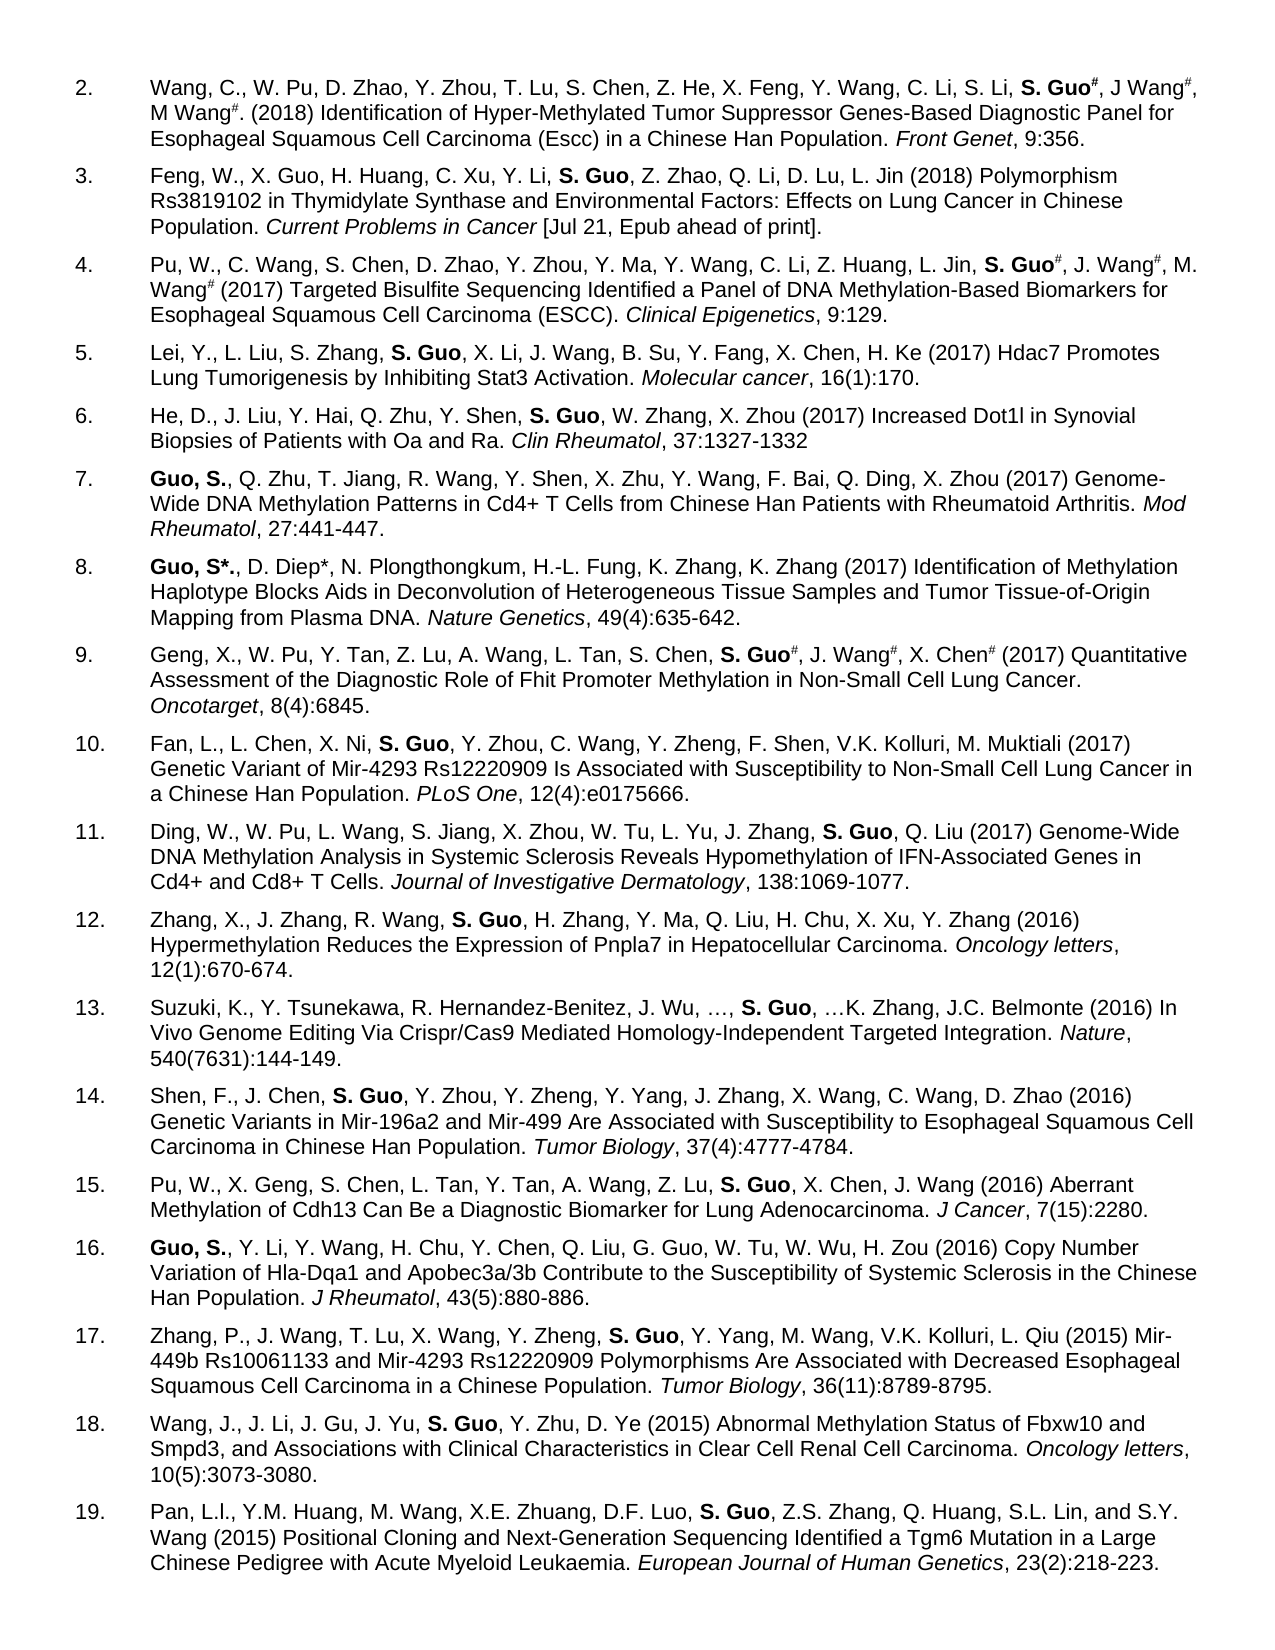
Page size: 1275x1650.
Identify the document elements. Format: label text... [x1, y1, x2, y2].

text 4. Pu, W., C. Wang, S. Chen, D. Zhao, Y. Zhou, Y. Ma, Y. Wang, C. Li, Z. Huang, L. Jin, S. Guo#, J. Wang#, M. Wang# (2017) Targeted Bisulfite Sequencing Identified a Panel of DNA Methylation-Based Biomarkers for Esophageal Squamous Cell Carcinoma (ESCC). Clinical Epigenetics, 9:129. [75, 251, 1200, 327]
text 5. Lei, Y., L. Liu, S. Zhang, S. Guo, X. Li, J. Wang, B. Su, Y. Fang, X. Chen, H. Ke (2017) Hdac7 Promotes Lung Tumorigenesis by Inhibiting Stat3 Activation. Molecular cancer, 16(1):170. [75, 340, 1200, 390]
text 10. Fan, L., L. Chen, X. Ni, S. Guo, Y. Zhou, C. Wang, Y. Zheng, F. Shen, V.K. Kolluri, M. Muktiali (2017) Genetic Variant of Mir-4293 Rs12220909 Is Associated with Susceptibility to Non-Small Cell Lung Cancer in a Chinese Han Population. PLoS One, 12(4):e0175666. [75, 730, 1200, 806]
text 13. Suzuki, K., Y. Tsunekawa, R. Hernandez-Benitez, J. Wu, …, S. Guo, …K. Zhang, J.C. Belmonte (2016) In Vivo Genome Editing Via Crispr/Cas9 Mediated Homology-Independent Targeted Integration. Nature, 540(7631):144-149. [75, 995, 1200, 1071]
text 18. Wang, J., J. Li, J. Gu, J. Yu, S. Guo, Y. Zhu, D. Ye (2015) Abnormal Methylation Status of Fbxw10 and Smpd3, and Associations with Clinical Characteristics in Clear Cell Renal Cell Carcinoma. Oncology letters, 10(5):3073-3080. [75, 1411, 1200, 1487]
text 16. Guo, S., Y. Li, Y. Wang, H. Chu, Y. Chen, Q. Liu, G. Guo, W. Tu, W. Wu, H. Zou (2016) Copy Number Variation of Hla-Dqa1 and Apobec3a/3b Contribute to the Susceptibility of Systemic Sclerosis in the Chinese Han Population. J Rheumatol, 43(5):880-886. [75, 1234, 1200, 1310]
text 6. He, D., J. Liu, Y. Hai, Q. Zhu, Y. Shen, S. Guo, W. Zhang, X. Zhou (2017) Increased Dot1l in Synovial Biopsies of Patients with Oa and Ra. Clin Rheumatol, 37:1327-1332 [75, 403, 1200, 453]
text 9. Geng, X., W. Pu, Y. Tan, Z. Lu, A. Wang, L. Tan, S. Chen, S. Guo#, J. Wang#, X. Chen# (2017) Quantitative Assessment of the Diagnostic Role of Fhit Promoter Methylation in Non-Small Cell Lung Cancer. Oncotarget, 8(4):6845. [75, 642, 1200, 718]
text 15. Pu, W., X. Geng, S. Chen, L. Tan, Y. Tan, A. Wang, Z. Lu, S. Guo, X. Chen, J. Wang (2016) Aberrant Methylation of Cdh13 Can Be a Diagnostic Biomarker for Lung Adenocarcinoma. J Cancer, 7(15):2280. [75, 1172, 1200, 1222]
text 11. Ding, W., W. Pu, L. Wang, S. Jiang, X. Zhou, W. Tu, L. Yu, J. Zhang, S. Guo, Q. Liu (2017) Genome-Wide DNA Methylation Analysis in Systemic Sclerosis Reveals Hypomethylation of IFN-Associated Genes in Cd4+ and Cd8+ T Cells. Journal of Investigative Dermatology, 138:1069-1077. [75, 819, 1200, 894]
text 2. Wang, C., W. Pu, D. Zhao, Y. Zhou, T. Lu, S. Chen, Z. He, X. Feng, Y. Wang, C. Li, S. Li, S. Guo#, J Wang#, M Wang#. (2018) Identification of Hyper-Methylated Tumor Suppressor Genes-Based Diagnostic Panel for Esophageal Squamous Cell Carcinoma (Escc) in a Chinese Han Population. Front Genet, 9:356. [75, 75, 1200, 151]
text 3. Feng, W., X. Guo, H. Huang, C. Xu, Y. Li, S. Guo, Z. Zhao, Q. Li, D. Lu, L. Jin (2018) Polymorphism Rs3819102 in Thymidylate Synthase and Environmental Factors: Effects on Lung Cancer in Chinese Population. Current Problems in Cancer [Jul 21, Epub ahead of print]. [75, 163, 1200, 239]
text 19. Pan, L.l., Y.M. Huang, M. Wang, X.E. Zhuang, D.F. Luo, S. Guo, Z.S. Zhang, Q. Huang, S.L. Lin, and S.Y. Wang (2015) Positional Cloning and Next-Generation Sequencing Identified a Tgm6 Mutation in a Large Chinese Pedigree with Acute Myeloid Leukaemia. European Journal of Human Genetics, 23(2):218-223. [75, 1499, 1200, 1575]
text 14. Shen, F., J. Chen, S. Guo, Y. Zhou, Y. Zheng, Y. Yang, J. Zhang, X. Wang, C. Wang, D. Zhao (2016) Genetic Variants in Mir-196a2 and Mir-499 Are Associated with Susceptibility to Esophageal Squamous Cell Carcinoma in Chinese Han Population. Tumor Biology, 37(4):4777-4784. [75, 1083, 1200, 1159]
text 17. Zhang, P., J. Wang, T. Lu, X. Wang, Y. Zheng, S. Guo, Y. Yang, M. Wang, V.K. Kolluri, L. Qiu (2015) Mir-449b Rs10061133 and Mir-4293 Rs12220909 Polymorphisms Are Associated with Decreased Esophageal Squamous Cell Carcinoma in a Chinese Population. Tumor Biology, 36(11):8789-8795. [75, 1323, 1200, 1398]
text 12. Zhang, X., J. Zhang, R. Wang, S. Guo, H. Zhang, Y. Ma, Q. Liu, H. Chu, X. Xu, Y. Zhang (2016) Hypermethylation Reduces the Expression of Pnpla7 in Hepatocellular Carcinoma. Oncology letters, 12(1):670-674. [75, 907, 1200, 982]
text 7. Guo, S., Q. Zhu, T. Jiang, R. Wang, Y. Shen, X. Zhu, Y. Wang, F. Bai, Q. Ding, X. Zhou (2017) Genome-Wide DNA Methylation Patterns in Cd4+ T Cells from Chinese Han Patients with Rheumatoid Arthritis. Mod Rheumatol, 27:441-447. [75, 466, 1200, 541]
text 8. Guo, S*., D. Diep*, N. Plongthongkum, H.-L. Fung, K. Zhang, K. Zhang (2017) Identification of Methylation Haplotype Blocks Aids in Deconvolution of Heterogeneous Tissue Samples and Tumor Tissue-of-Origin Mapping from Plasma DNA. Nature Genetics, 49(4):635-642. [75, 554, 1200, 629]
